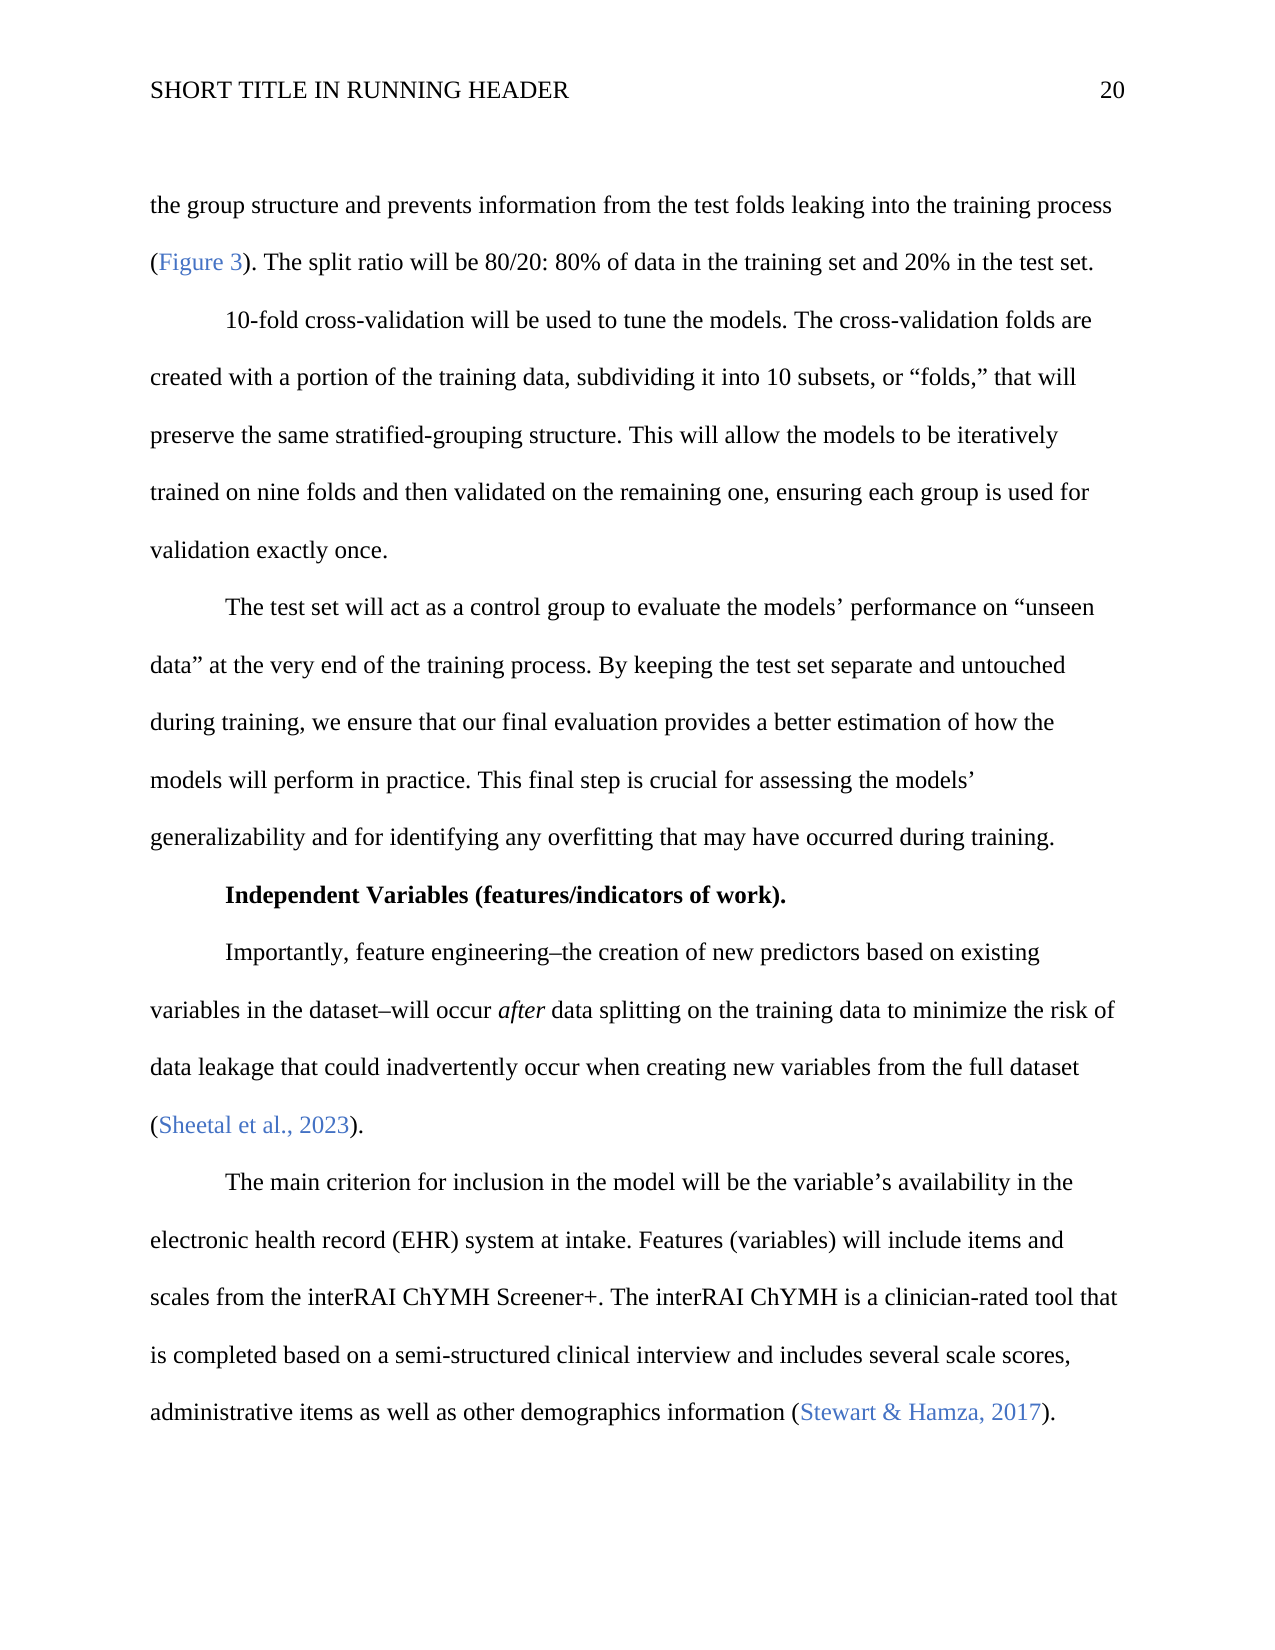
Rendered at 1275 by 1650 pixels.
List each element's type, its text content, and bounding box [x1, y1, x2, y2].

subtitle Independent Variables (features/indicators of work). [150, 880, 1125, 909]
text 10-fold cross-validation will be used to tune the models. The cross-validation folds are created with a portion of the training data, subdividing it into 10 subsets, or “folds,” that will preserve the same stratified-grouping structure. This will allow the models to be iteratively trained on nine folds and then validated on the remaining one, ensuring each group is used for validation exactly once. [150, 305, 1125, 564]
text Importantly, feature engineering–the creation of new predictors based on existing variables in the dataset–will occur after data splitting on the training data to minimize the risk of data leakage that could inadvertently occur when creating new variables from the full dataset (Sheetal et al., 2023). [150, 937, 1125, 1139]
text The main criterion for inclusion in the model will be the variable’s availability in the electronic health record (EHR) system at intake. Features (variables) will include items and scales from the interRAI ChYMH Screener+. The interRAI ChYMH is a clinician-rated tool that is completed based on a semi-structured clinical interview and includes several scale scores, administrative items as well as other demographics information (Stewart & Hamza, 2017). [150, 1167, 1125, 1426]
text The test set will act as a control group to evaluate the models’ performance on “unseen data” at the very end of the training process. By keeping the test set separate and untouched during training, we ensure that our final evaluation provides a better estimation of how the models will perform in practice. This final step is crucial for assessing the models’ generalizability and for identifying any overfitting that may have occurred during training. [150, 592, 1125, 851]
